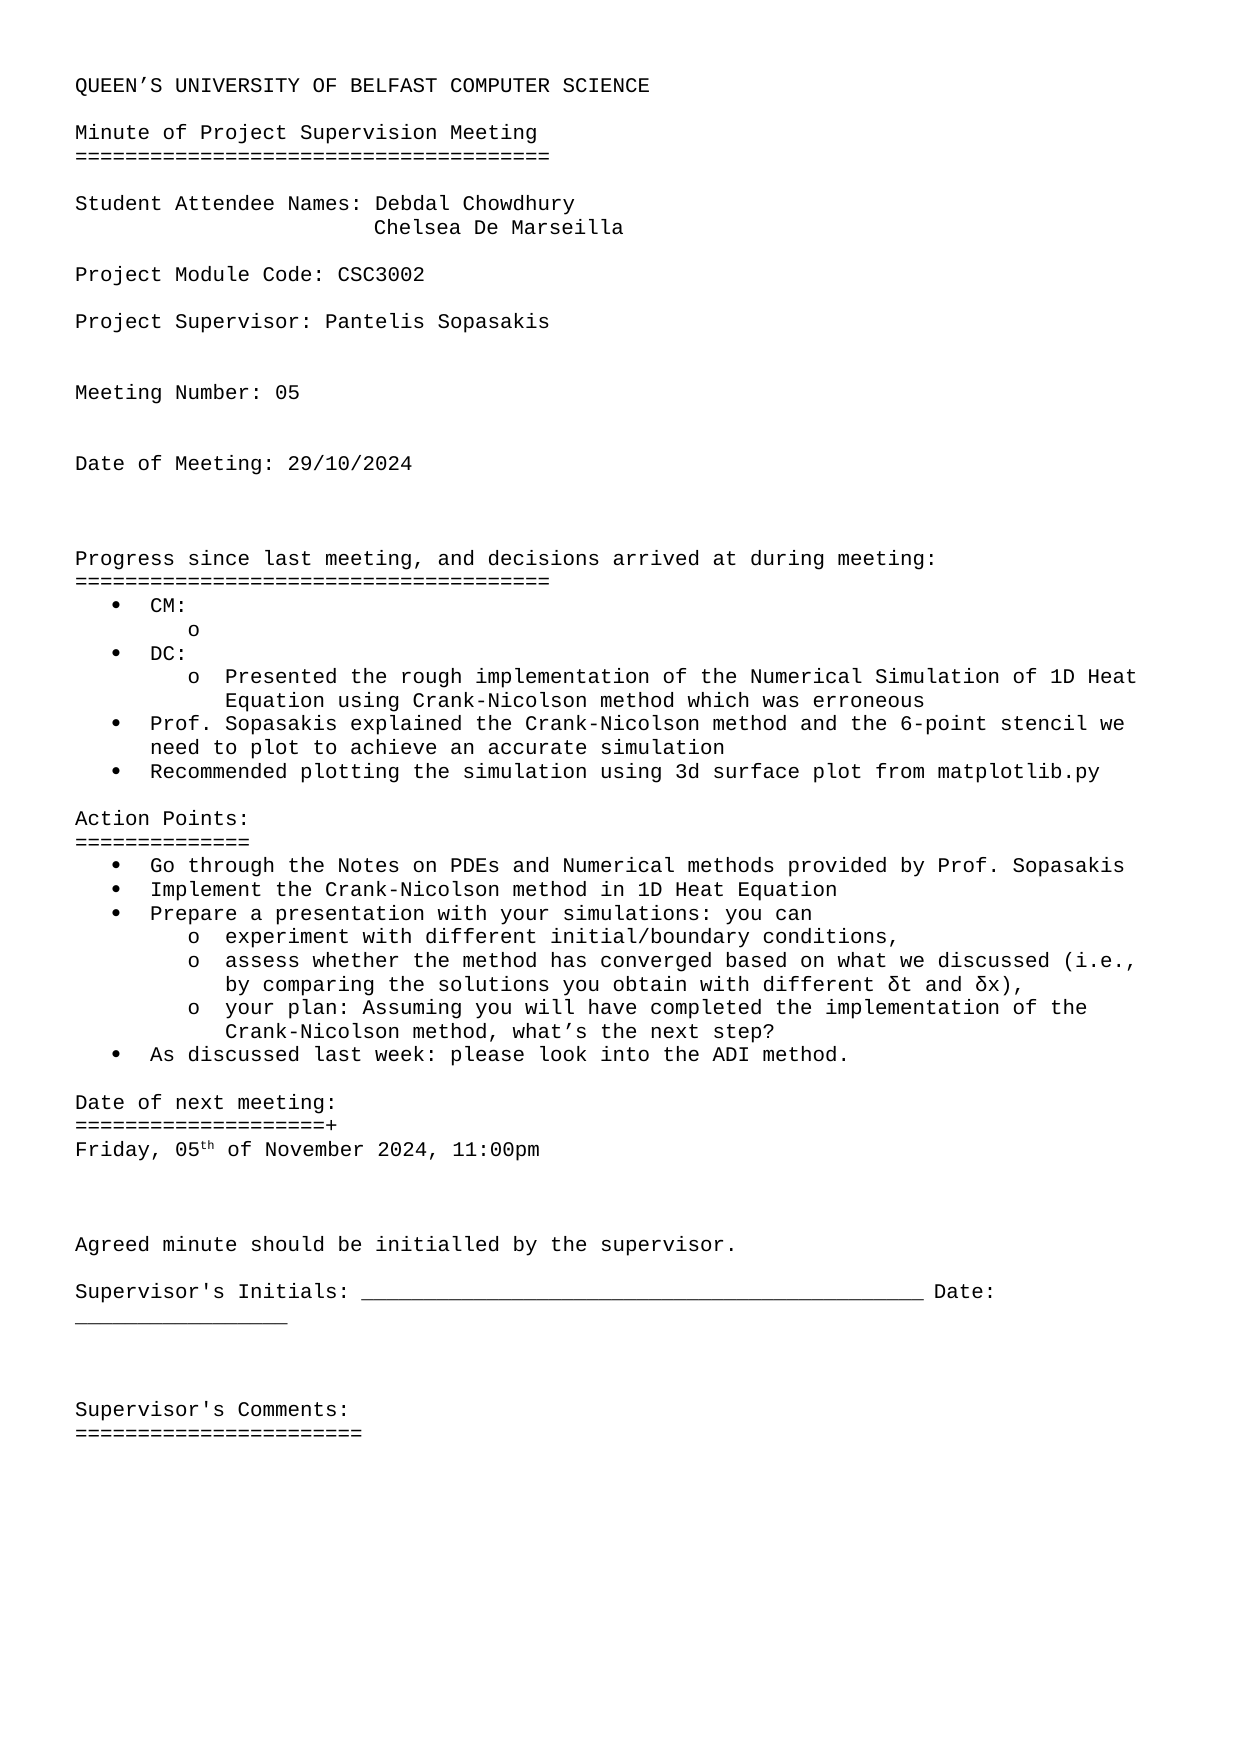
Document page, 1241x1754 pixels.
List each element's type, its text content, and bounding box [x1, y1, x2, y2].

list experiment with different initial/boundary conditions, [187, 926, 1165, 950]
list DC: [112, 642, 1165, 666]
list Recommended plotting the simulation using 3d surface plot from matplotlib.py [112, 761, 1165, 784]
text Agreed minute should be initialled by the supervisor. [75, 1234, 1165, 1257]
text ====================================== [75, 146, 1165, 169]
text ============== [75, 832, 1165, 855]
text Project Module Code: CSC3002 [75, 264, 1165, 288]
text Action Points: [75, 808, 1165, 832]
text Student Attendee Names: Debdal Chowdhury [75, 193, 1165, 217]
text Minute of Project Supervision Meeting [75, 122, 1165, 146]
list Implement the Crank-Nicolson method in 1D Heat Equation [112, 879, 1165, 903]
list Prof. Sopasakis explained the Crank-Nicolson method and the 6-point stencil we need to plot to achieve an accurate simulation [112, 713, 1165, 761]
list Prepare a presentation with your simulations: you can [112, 903, 1165, 926]
text ====================+ [75, 1115, 1165, 1139]
text Project Supervisor: Pantelis Sopasakis [75, 311, 1165, 335]
text QUEEN’S UNIVERSITY OF BELFAST COMPUTER SCIENCE [75, 75, 1165, 99]
text Supervisor's Comments: [75, 1399, 1165, 1423]
text Progress since last meeting, and decisions arrived at during meeting: [75, 548, 1165, 572]
text Date of next meeting: [75, 1092, 1165, 1115]
text ====================================== [75, 572, 1165, 595]
text Meeting Number: 05 [75, 382, 1165, 406]
list As discussed last week: please look into the ADI method. [112, 1044, 1165, 1068]
text Friday, 05th of November 2024, 11:00pm [75, 1139, 1165, 1163]
text Date of Meeting: 29/10/2024 [75, 453, 1165, 477]
list CM: [112, 595, 1165, 619]
list assess whether the method has converged based on what we discussed (i.e., by comparing the solutions you obtain with different δt and δx), [187, 950, 1165, 997]
text Chelsea De Marseilla [75, 217, 1165, 241]
list your plan: Assuming you will have completed the implementation of the Crank-Nicolson method, what’s the next step? [187, 997, 1165, 1044]
list Go through the Notes on PDEs and Numerical methods provided by Prof. Sopasakis [112, 855, 1165, 879]
list Presented the rough implementation of the Numerical Simulation of 1D Heat Equation using Crank-Nicolson method which was erroneous [187, 666, 1165, 713]
text ======================= [75, 1423, 1165, 1446]
text Supervisor's Initials: _____________________________________________ Date: _________________ [75, 1281, 1165, 1328]
